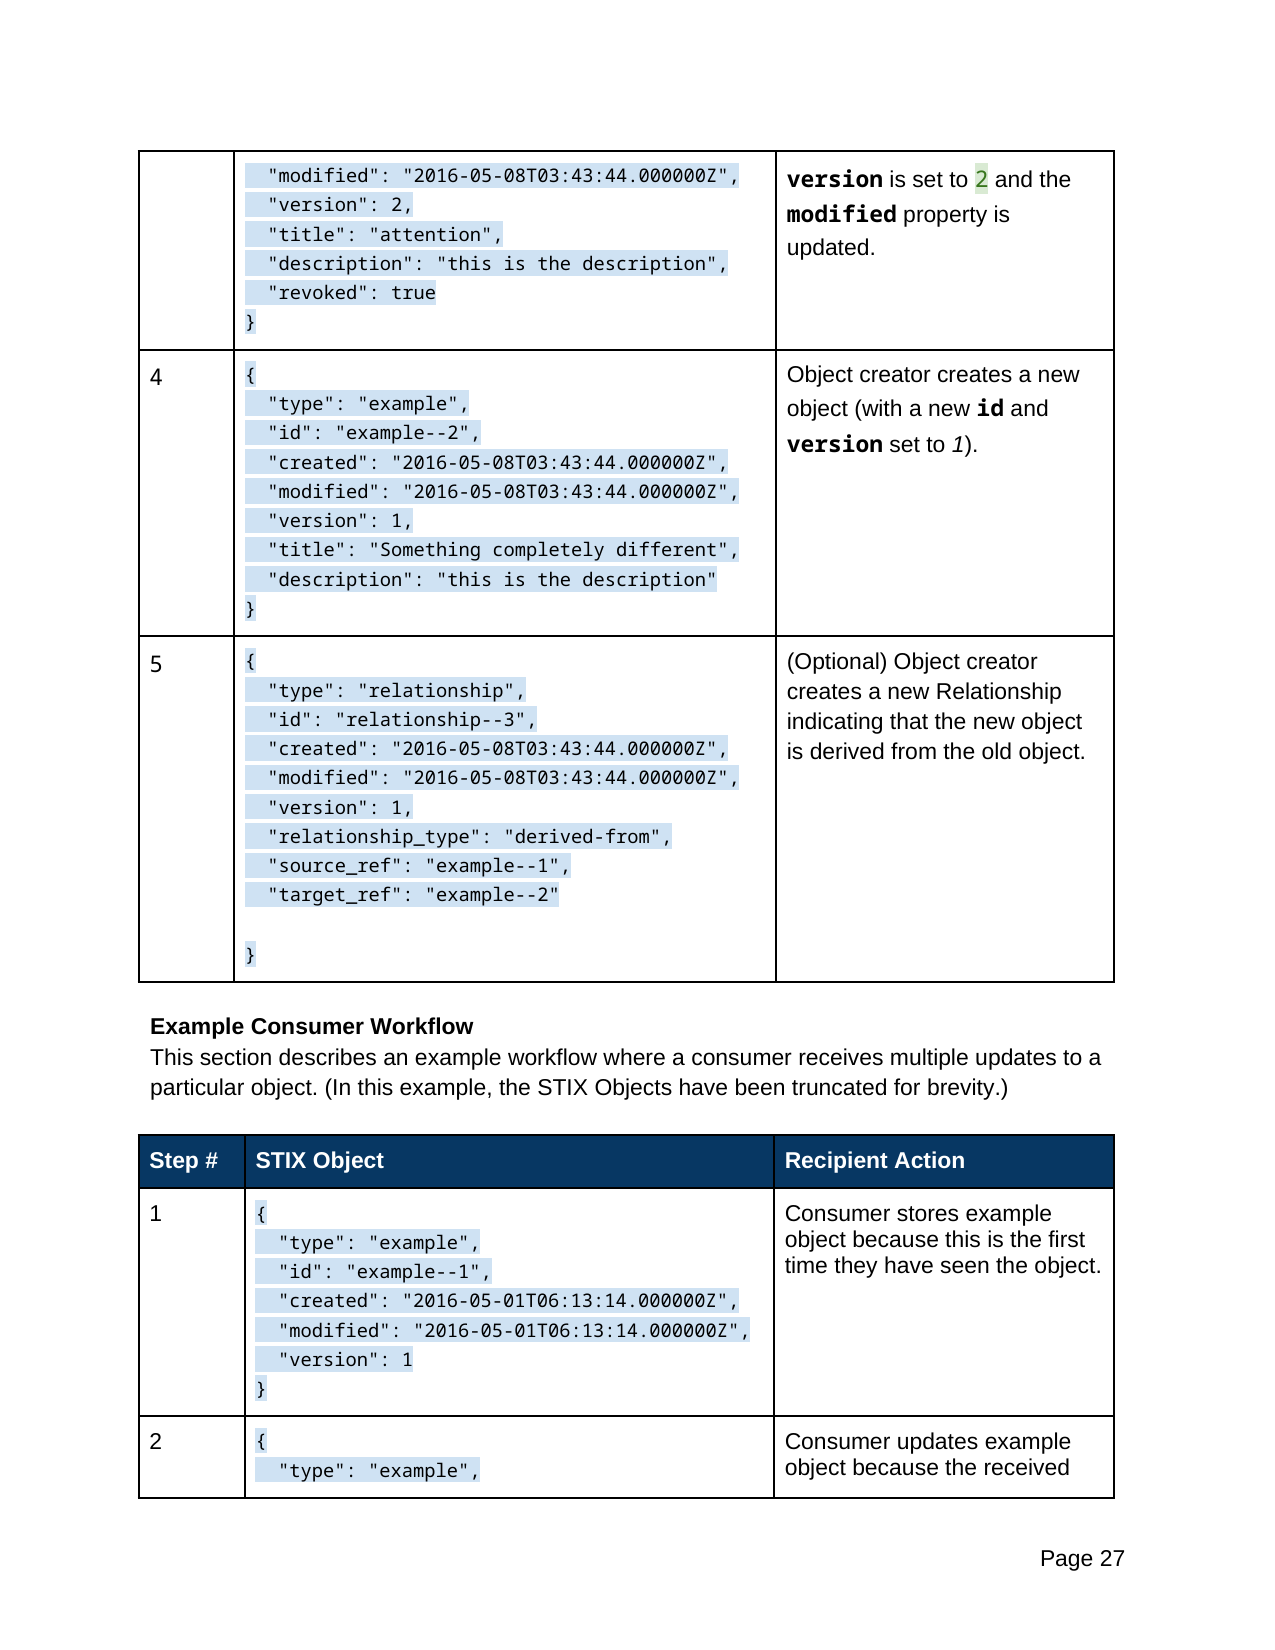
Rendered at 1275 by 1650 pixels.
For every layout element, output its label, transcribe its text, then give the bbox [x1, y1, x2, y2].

table_cell 2 [140, 1417, 244, 1497]
table_cell 3 [140, 152, 233, 349]
table_cell 4 [140, 351, 233, 635]
table_cell 5 [140, 637, 233, 981]
table_header STIX Object [246, 1136, 773, 1187]
table_cell { "type": "example", "id": "example--2", "created": "2016-05-08T03:43:44.000000Z", "modified": "2016-05-08T03:43:44.000000Z", "version": 1, "title": "Something completely different", "description": "this is the description" } [235, 351, 775, 635]
table_cell Object creator creates a new object (with a new id and version set to 1). [777, 351, 1113, 635]
table_cell { "type": "relationship", "id": "relationship--3", "created": "2016-05-08T03:43:44.000000Z", "modified": "2016-05-08T03:43:44.000000Z", "version": 1, "relationship_type": "derived-from", "source_ref": "example--1", "target_ref": "example--2" } [235, 637, 775, 981]
table_header Recipient Action [775, 1136, 1113, 1187]
text Example Consumer Workflow [150, 1013, 1125, 1040]
table_header Step # [140, 1136, 244, 1187]
table_cell { "type": "example", "id": "example--1", "created": "2016-05-01T06:13:14.000000Z", "modified": "2016-05-01T06:13:14.000000Z", "version": 1 } [246, 1189, 773, 1415]
text This section describes an example workflow where a consumer receives multiple updates to a particular object. (In this example, the STIX Objects have been truncated for brevity.) [150, 1043, 1125, 1100]
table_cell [775, 1417, 1113, 1497]
table_cell 1 [140, 1189, 244, 1415]
table_cell (Optional) Object creator creates a new Relationship indicating that the new object is derived from the old object. [777, 637, 1113, 981]
table_cell Consumer stores example object because this is the first time they have seen the object. [775, 1189, 1113, 1415]
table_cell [235, 152, 775, 349]
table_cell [246, 1417, 773, 1497]
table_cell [777, 152, 1113, 349]
